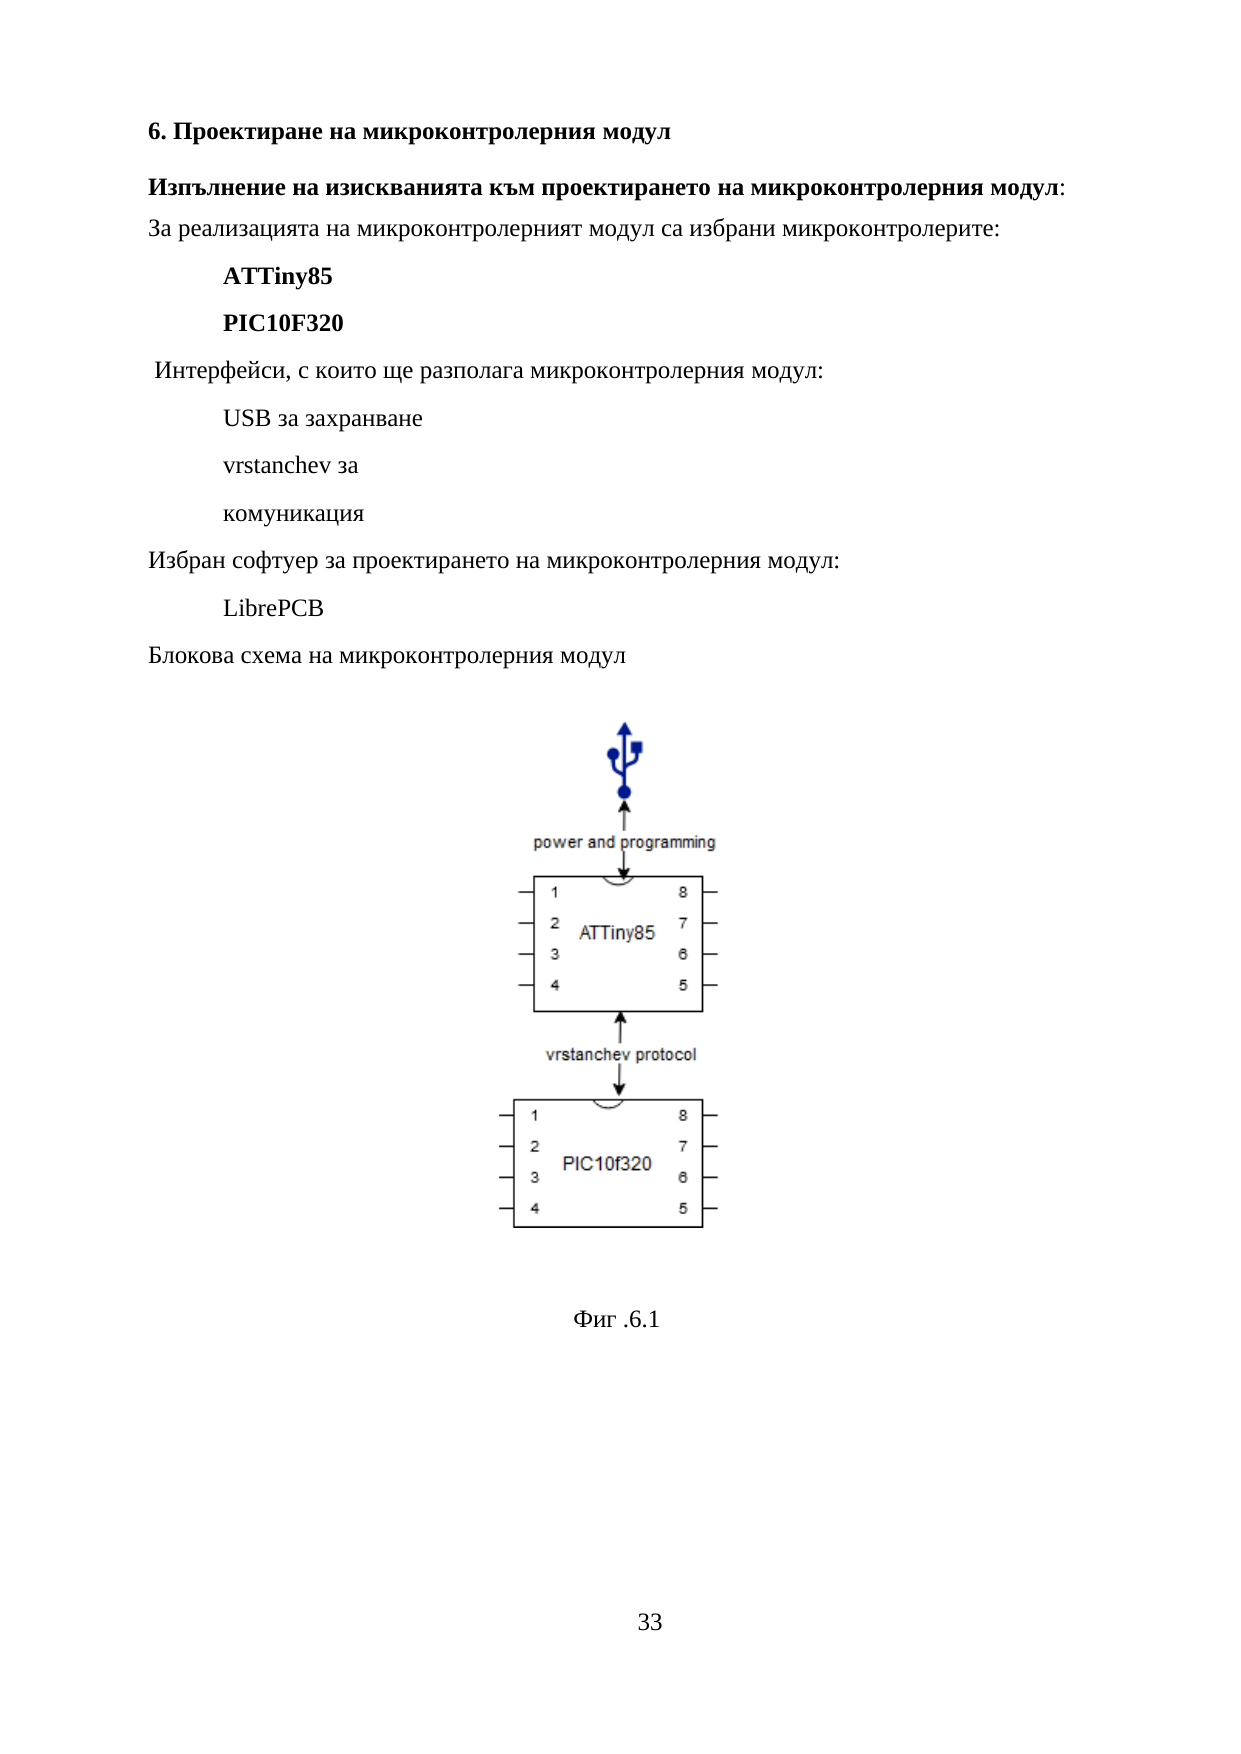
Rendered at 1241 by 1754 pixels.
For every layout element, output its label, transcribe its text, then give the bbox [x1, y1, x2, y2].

text USB за захранване vrstanchev за комуникация [223, 403, 505, 527]
subtitle Проектиране на микроконтролерния модул [148, 116, 1234, 145]
text Фиг .6.1 [104, 1304, 1129, 1332]
text Блокова схема на микроконтролерния модул [148, 640, 1234, 669]
picture [498, 721, 719, 1228]
subtitle ATTiny85 PIC10F320 [223, 261, 345, 337]
text Интерфейси, с които ще разполага микроконтролерния модул: [154, 356, 1234, 384]
text Изпълнение на изискванията към проектирането на микроконтролерния модул: За реализацията на микроконтролерният модул са избрани микроконтролерите: [148, 172, 1082, 242]
text Избран софтуер за проектирането на микроконтролерния модул: LibrePCB [148, 545, 907, 622]
